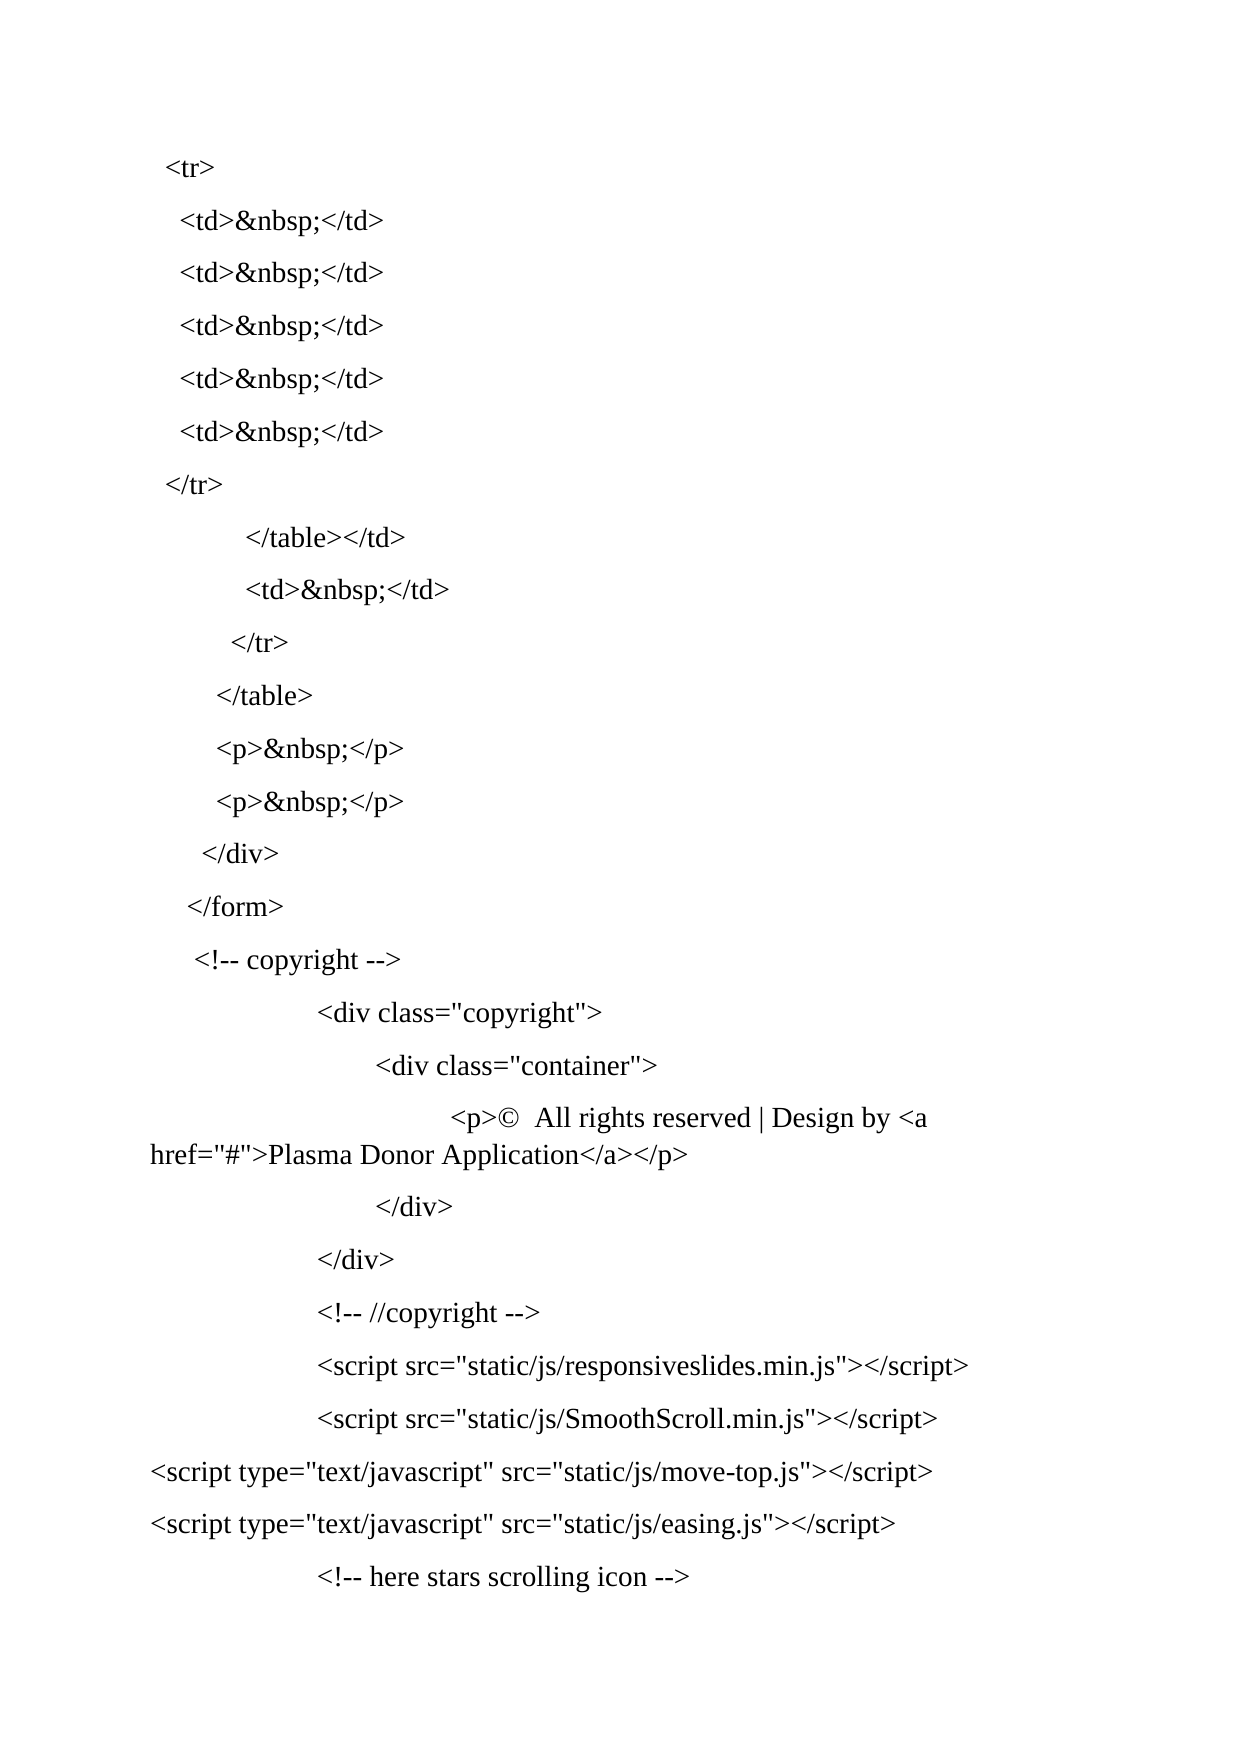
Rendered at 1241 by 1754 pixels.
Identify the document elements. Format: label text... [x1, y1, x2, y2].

text <td>&nbsp;</td> [150, 361, 1090, 395]
text <p>&nbsp;</p> [150, 731, 1090, 764]
text <script src="static/js/responsiveslides.min.js"></script> [150, 1348, 1090, 1382]
text </div> [150, 1242, 1090, 1276]
text <script type="text/javascript" src="static/js/easing.js"></script> [150, 1506, 1090, 1540]
text <td>&nbsp;</td> [150, 203, 1090, 236]
text </tr> [150, 467, 1090, 500]
text <tr> [150, 150, 1090, 183]
text </form> [150, 889, 1090, 923]
text <p>© All rights reserved | Design by <a href="#">Plasma Donor Application</a></p> [150, 1101, 1090, 1170]
text </div> [150, 837, 1090, 870]
text </div> [150, 1189, 1090, 1223]
text </tr> [150, 625, 1090, 659]
text <script src="static/js/SmoothScroll.min.js"></script> [150, 1401, 1090, 1434]
text <!-- here stars scrolling icon --> [150, 1559, 1090, 1593]
text <!-- //copyright --> [150, 1295, 1090, 1329]
text <!-- copyright --> [150, 942, 1090, 976]
text <td>&nbsp;</td> [150, 572, 1090, 606]
text <td>&nbsp;</td> [150, 414, 1090, 448]
text <script type="text/javascript" src="static/js/move-top.js"></script> [150, 1454, 1090, 1487]
text <td>&nbsp;</td> [150, 308, 1090, 342]
text <td>&nbsp;</td> [150, 256, 1090, 289]
text </table> [150, 678, 1090, 712]
text <div class="copyright"> [150, 995, 1090, 1028]
text </table></td> [150, 520, 1090, 553]
text <div class="container"> [150, 1048, 1090, 1081]
text <p>&nbsp;</p> [150, 784, 1090, 817]
